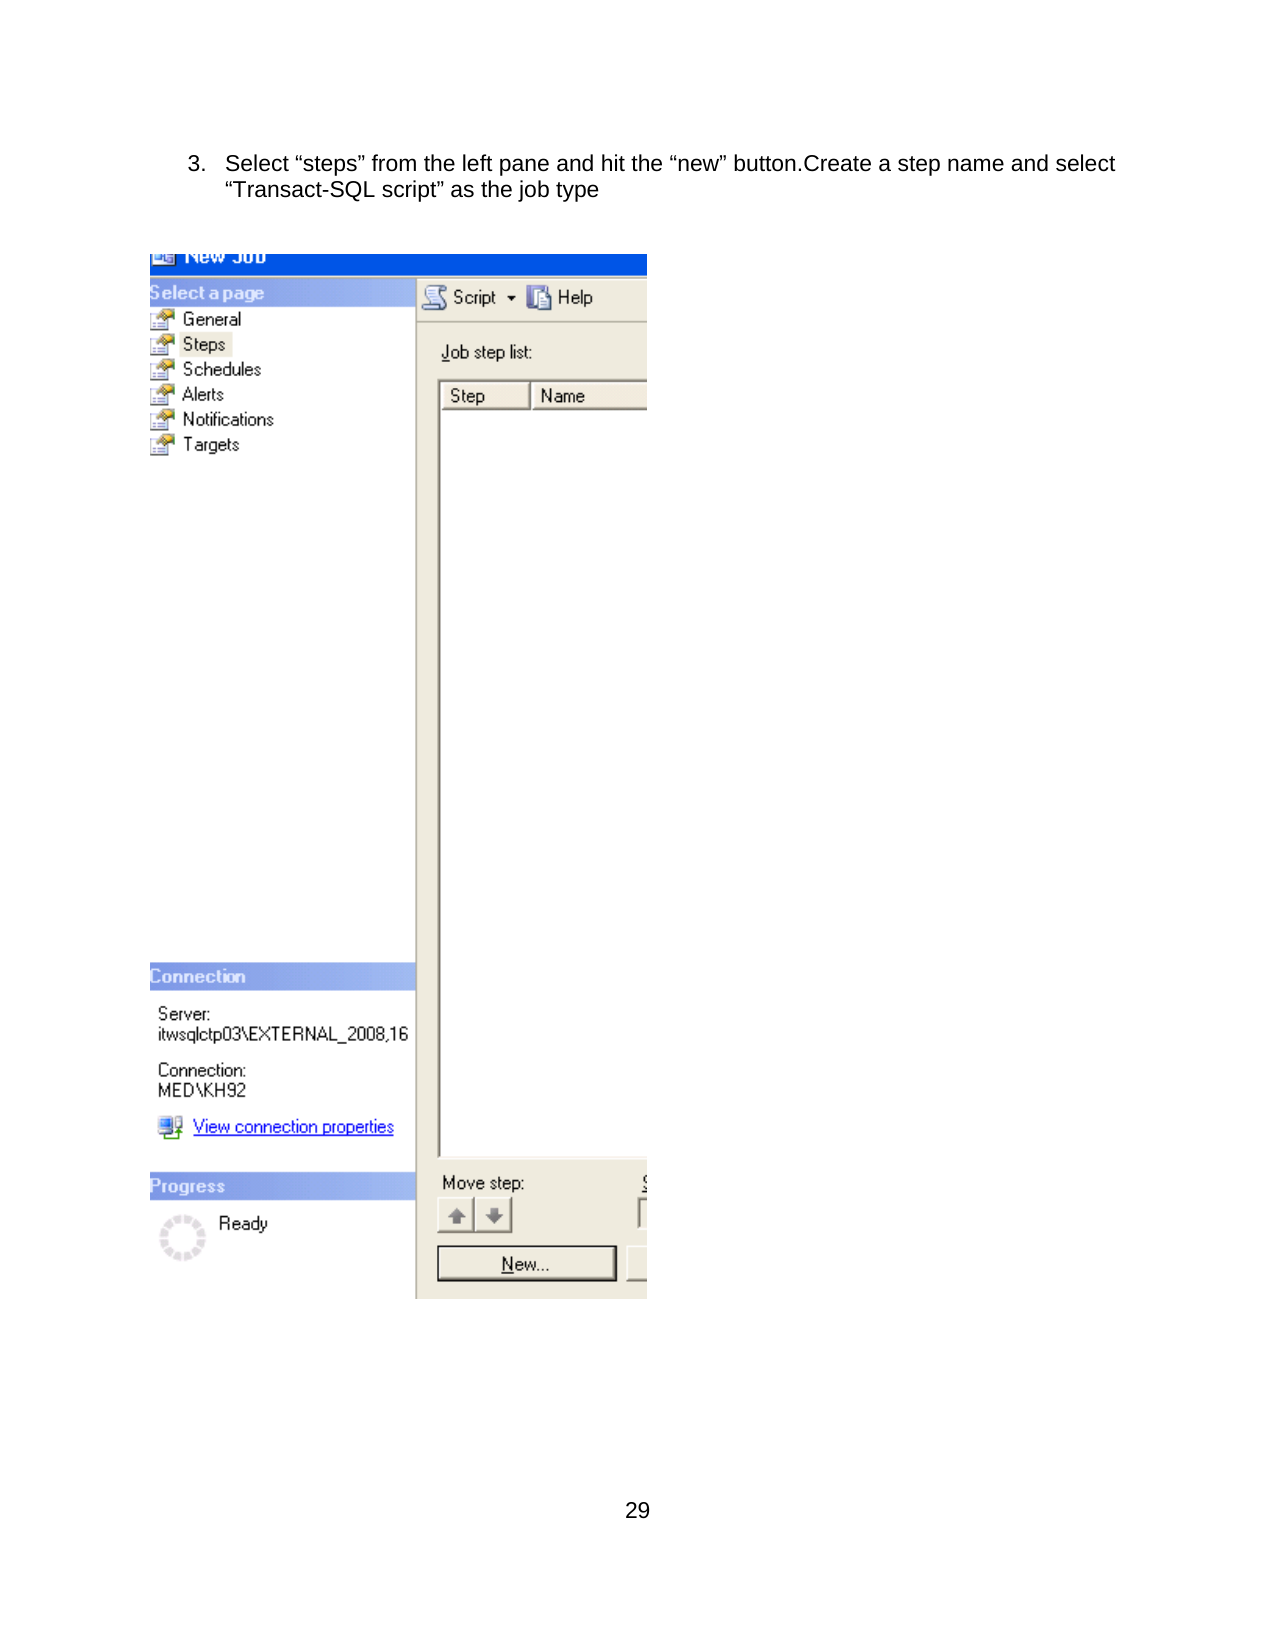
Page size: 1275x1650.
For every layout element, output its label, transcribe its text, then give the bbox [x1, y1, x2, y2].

picture [150, 254, 647, 1299]
list Select “steps” from the left pane and hit the “new” button.Create a step name and select “Transact-SQL script” as the job type [187, 150, 1125, 203]
